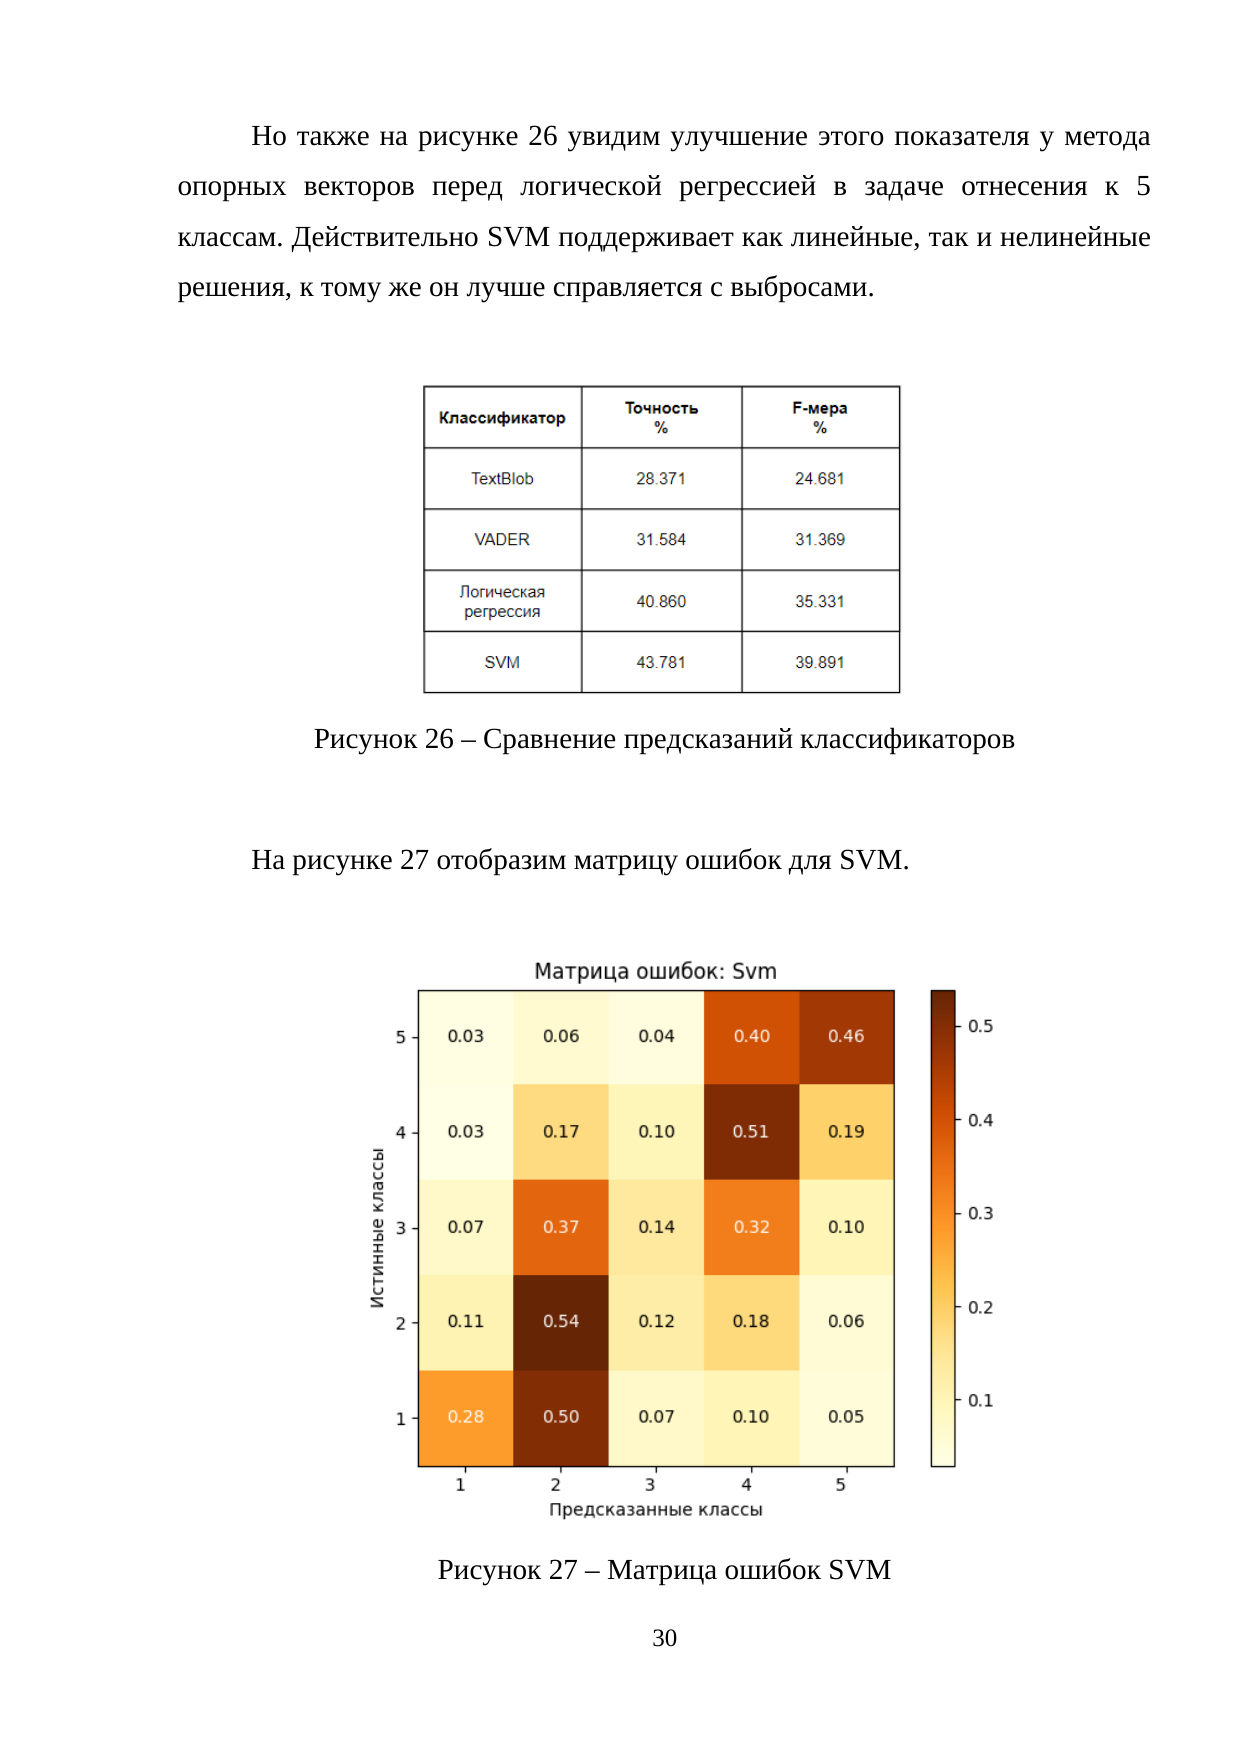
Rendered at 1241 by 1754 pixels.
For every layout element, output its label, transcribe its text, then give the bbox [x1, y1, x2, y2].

text Рисунок 26 – Сравнение предсказаний классификаторов [177, 721, 1152, 754]
text Но также на рисунке 26 увидим улучшение этого показателя у метода опорных векторов перед логической регрессией в задаче отнесения к 5 классам. Действительно SVM поддерживает как линейные, так и нелинейные решения, к тому же он лучше справляется с выбросами. [177, 118, 1152, 303]
picture [268, 943, 1061, 1538]
text На рисунке 27 отобразим матрицу ошибок для SVM. [177, 842, 1152, 876]
picture [406, 369, 923, 707]
text Рисунок 27 – Матрица ошибок SVM [177, 1552, 1152, 1586]
